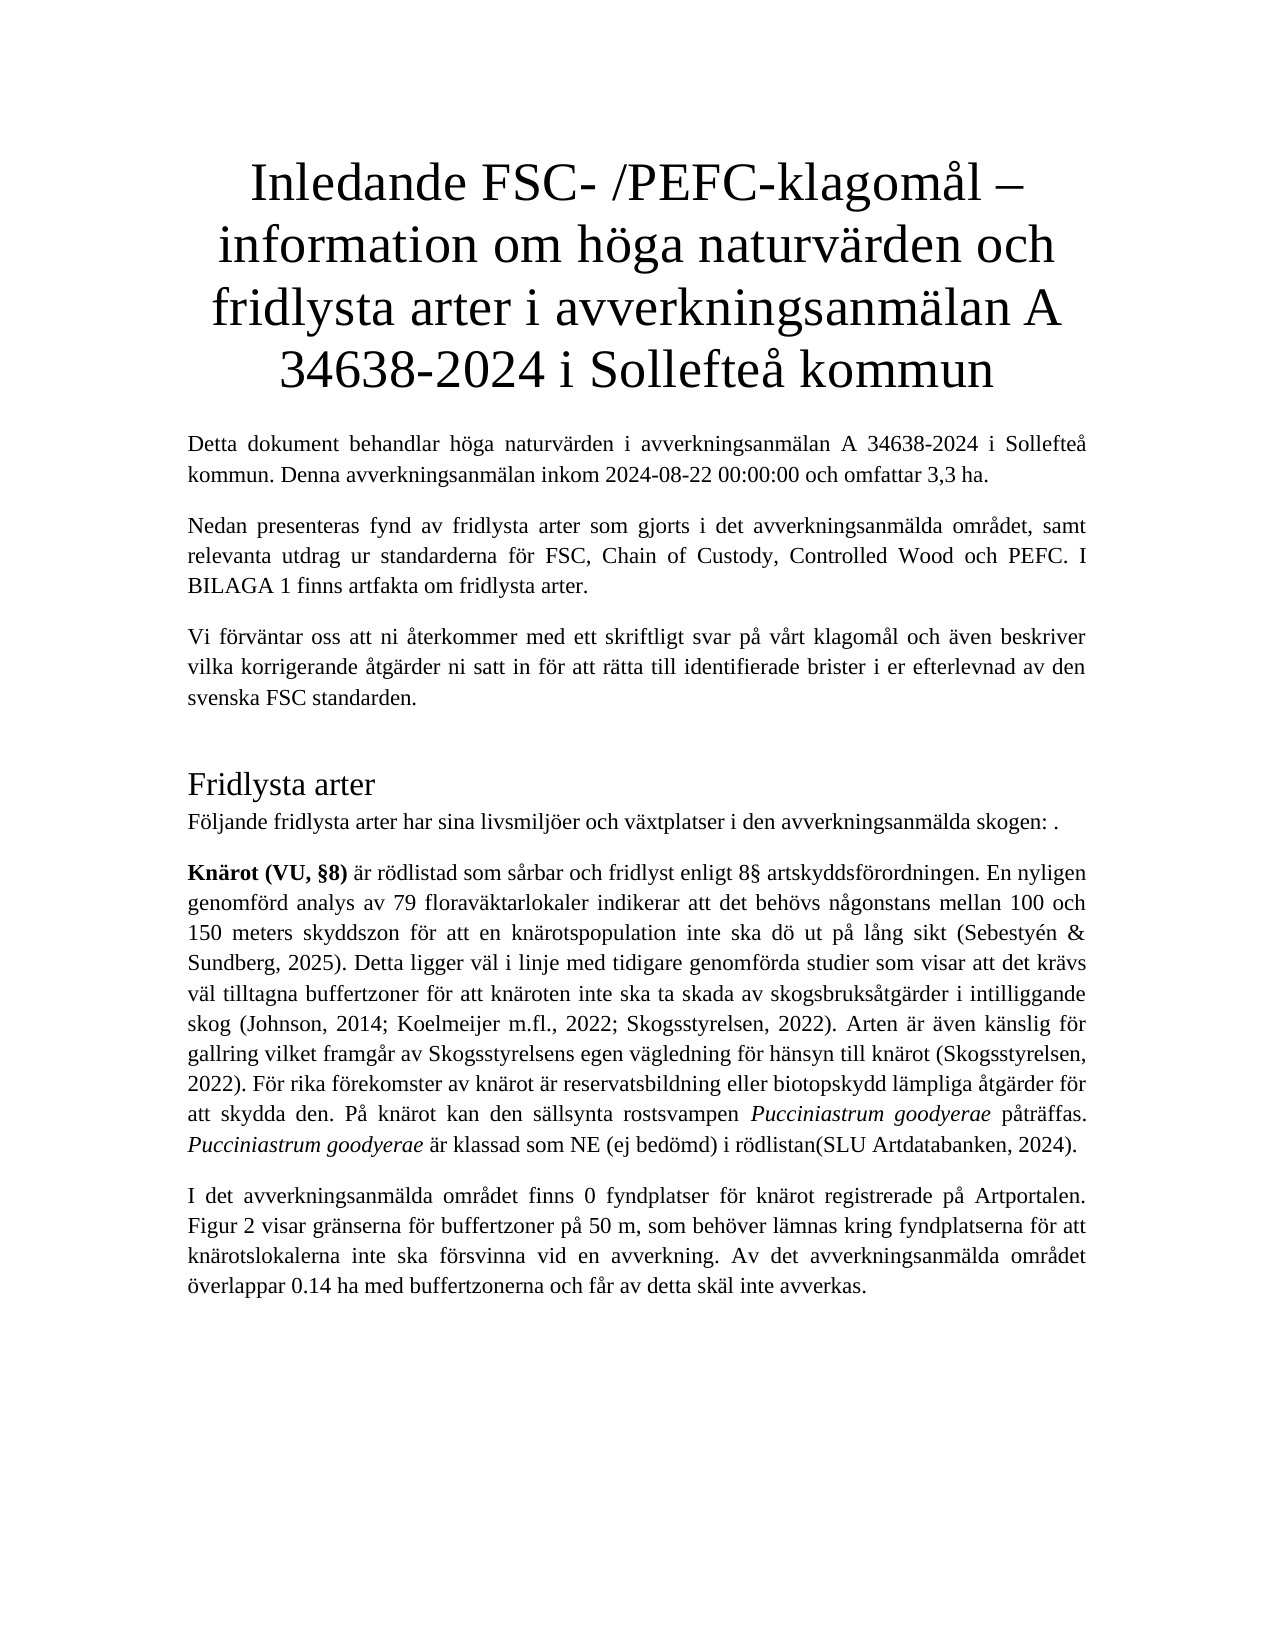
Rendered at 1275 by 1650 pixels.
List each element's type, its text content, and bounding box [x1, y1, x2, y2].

subtitle Fridlysta arter [187, 764, 1087, 802]
text Detta dokument behandlar höga naturvärden i avverkningsanmälan A 34638-2024 i Sollefteå kommun. Denna avverkningsanmälan inkom 2024-08-22 00:00:00 och omfattar 3,3 ha. [187, 430, 1087, 487]
text Vi förväntar oss att ni återkommer med ett skriftligt svar på vårt klagomål och även beskriver vilka korrigerande åtgärder ni satt in för att rätta till identifierade brister i er efterlevnad av den svenska FSC standarden. [187, 623, 1087, 710]
text Nedan presenteras fynd av fridlysta arter som gjorts i det avverkningsanmälda området, samt relevanta utdrag ur standarderna för FSC, Chain of Custody, Controlled Wood och PEFC. I BILAGA 1 finns artfakta om fridlysta arter. [187, 512, 1087, 598]
title Inledande FSC- /PEFC-klagomål – information om höga naturvärden och fridlysta arter i avverkningsanmälan A 34638-2024 i Sollefteå kommun [187, 150, 1087, 399]
text Knärot (VU, §8) är rödlistad som sårbar och fridlyst enligt 8§ artskyddsförordningen. En nyligen genomförd analys av 79 floraväktarlokaler indikerar att det behövs någonstans mellan 100 och 150 meters skyddszon för att en knärotspopulation inte ska dö ut på lång sikt (Sebestyén & Sundberg, 2025). Detta ligger väl i linje med tidigare genomförda studier som visar att det krävs väl tilltagna buffertzoner för att knäroten inte ska ta skada av skogsbruksåtgärder i intilliggande skog (Johnson, 2014; Koelmeijer m.fl., 2022; Skogsstyrelsen, 2022). Arten är även känslig för gallring vilket framgår av Skogsstyrelsens egen vägledning för hänsyn till knärot (Skogsstyrelsen, 2022). För rika förekomster av knärot är reservatsbildning eller biotopskydd lämpliga åtgärder för att skydda den. På knärot kan den sällsynta rostsvampen Pucciniastrum goodyerae påträffas. Pucciniastrum goodyerae är klassad som NE (ej bedömd) i rödlistan(SLU Artdatabanken, 2024). [187, 859, 1087, 1157]
text I det avverkningsanmälda området finns 0 fyndplatser för knärot registrerade på Artportalen. Figur 2 visar gränserna för buffertzoner på 50 m, som behöver lämnas kring fyndplatserna för att knärotslokalerna inte ska försvinna vid en avverkning. Av det avverkningsanmälda området överlappar 0.14 ha med buffertzonerna och får av detta skäl inte avverkas. [187, 1182, 1087, 1299]
text Följande fridlysta arter har sina livsmiljöer och växtplatser i den avverkningsanmälda skogen: . [187, 808, 1087, 834]
